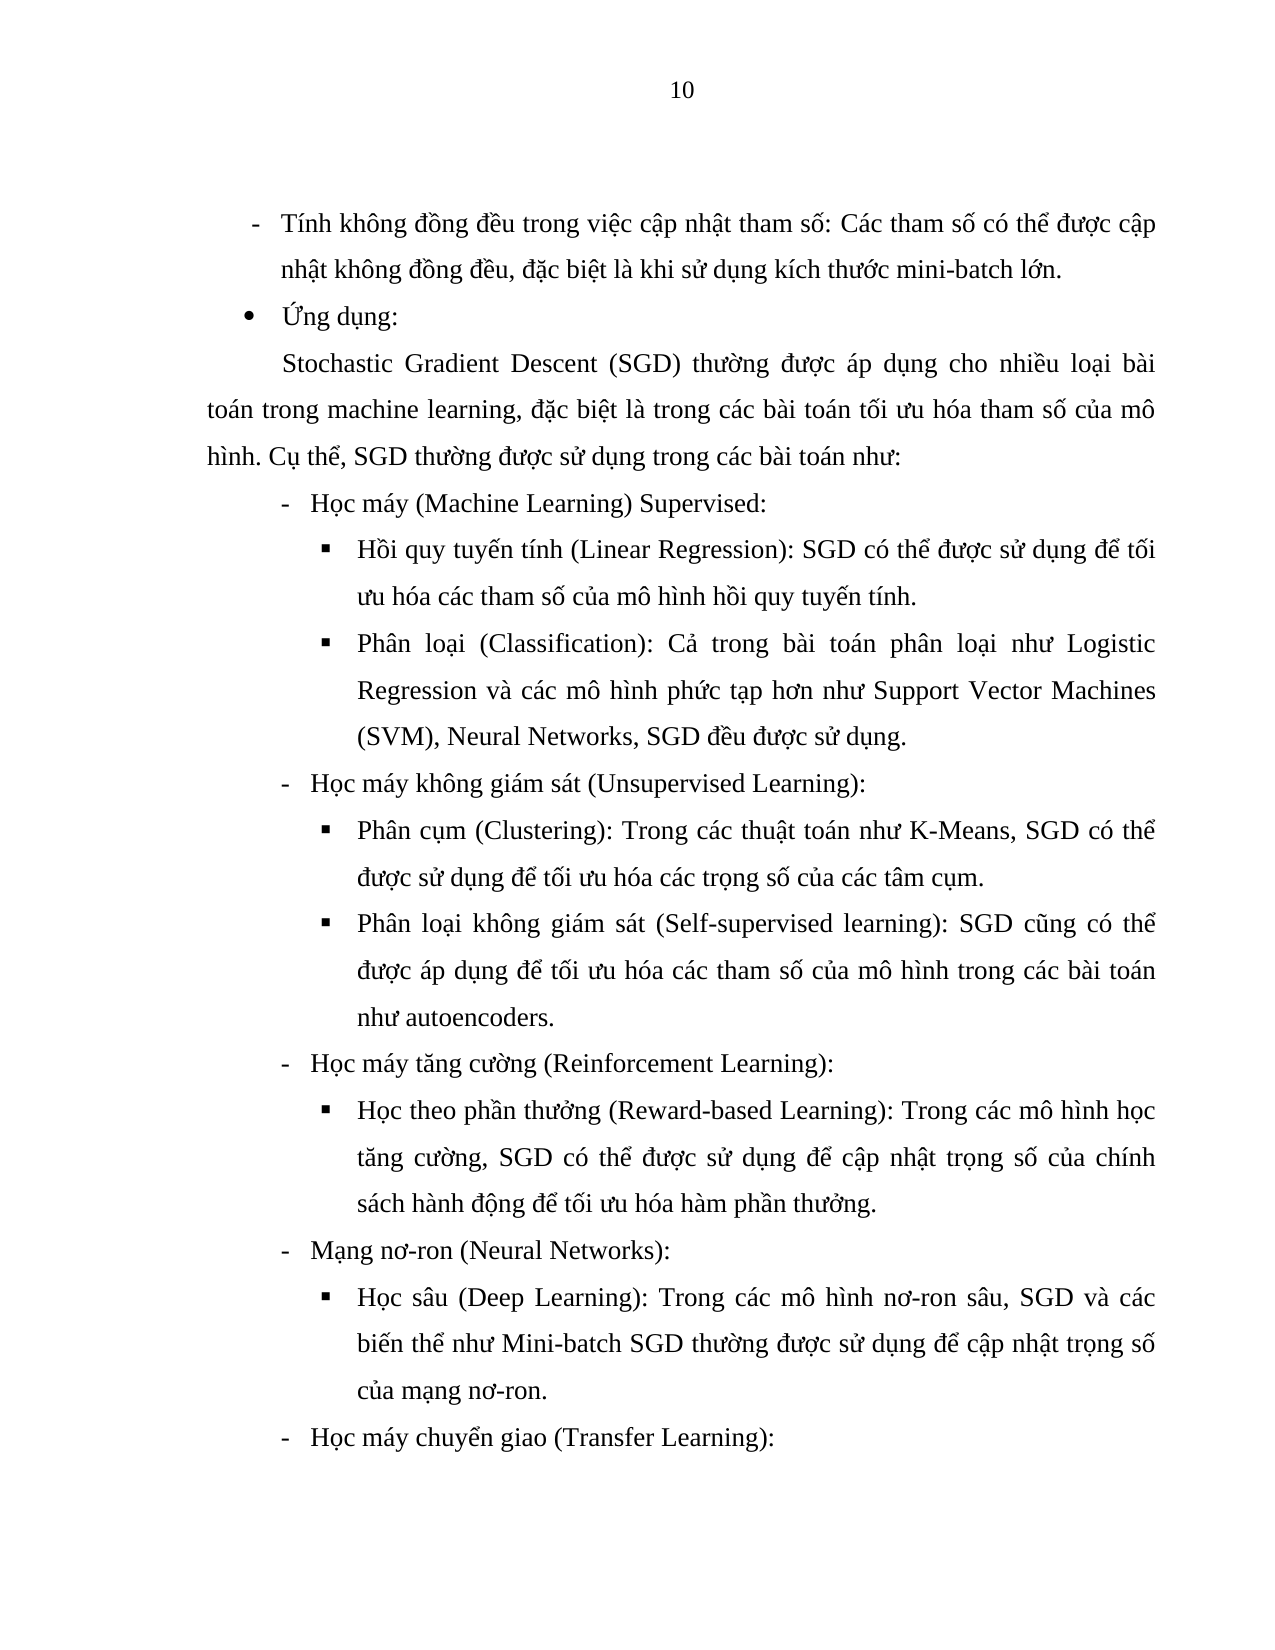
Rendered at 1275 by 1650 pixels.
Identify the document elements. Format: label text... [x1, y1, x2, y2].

list Phân loại không giám sát (Self-supervised learning): SGD cũng có thể được áp dụng để tối ưu hóa các tham số của mô hình trong các bài toán như autoencoders. [319, 907, 1157, 1032]
list Mạng nơ-ron (Neural Networks): [281, 1234, 1157, 1265]
list Phân loại (Classification): Cả trong bài toán phân loại như Logistic Regression và các mô hình phức tạp hơn như Support Vector Machines (SVM), Neural Networks, SGD đều được sử dụng. [319, 627, 1157, 752]
list Tính không đồng đều trong việc cập nhật tham số: Các tham số có thể được cập nhật không đồng đều, đặc biệt là khi sử dụng kích thước mini-batch lớn. [251, 207, 1157, 284]
list Học sâu (Deep Learning): Trong các mô hình nơ-ron sâu, SGD và các biến thể như Mini-batch SGD thường được sử dụng để cập nhật trọng số của mạng nơ-ron. [319, 1281, 1157, 1405]
list Học máy chuyển giao (Transfer Learning): [281, 1421, 1157, 1452]
list Ứng dụng: [244, 300, 1157, 331]
list Học theo phần thưởng (Reward-based Learning): Trong các mô hình học tăng cường, SGD có thể được sử dụng để cập nhật trọng số của chính sách hành động để tối ưu hóa hàm phần thưởng. [319, 1094, 1157, 1219]
list Học máy không giám sát (Unsupervised Learning): [281, 767, 1157, 798]
text Stochastic Gradient Descent (SGD) thường được áp dụng cho nhiều loại bài toán trong machine learning, đặc biệt là trong các bài toán tối ưu hóa tham số của mô hình. Cụ thể, SGD thường được sử dụng trong các bài toán như: [207, 347, 1157, 471]
list Học máy tăng cường (Reinforcement Learning): [281, 1047, 1157, 1078]
list Học máy (Machine Learning) Supervised: [281, 487, 1157, 518]
list Hồi quy tuyến tính (Linear Regression): SGD có thể được sử dụng để tối ưu hóa các tham số của mô hình hồi quy tuyến tính. [319, 534, 1157, 612]
list Phân cụm (Clustering): Trong các thuật toán như K-Means, SGD có thể được sử dụng để tối ưu hóa các trọng số của các tâm cụm. [319, 814, 1157, 892]
